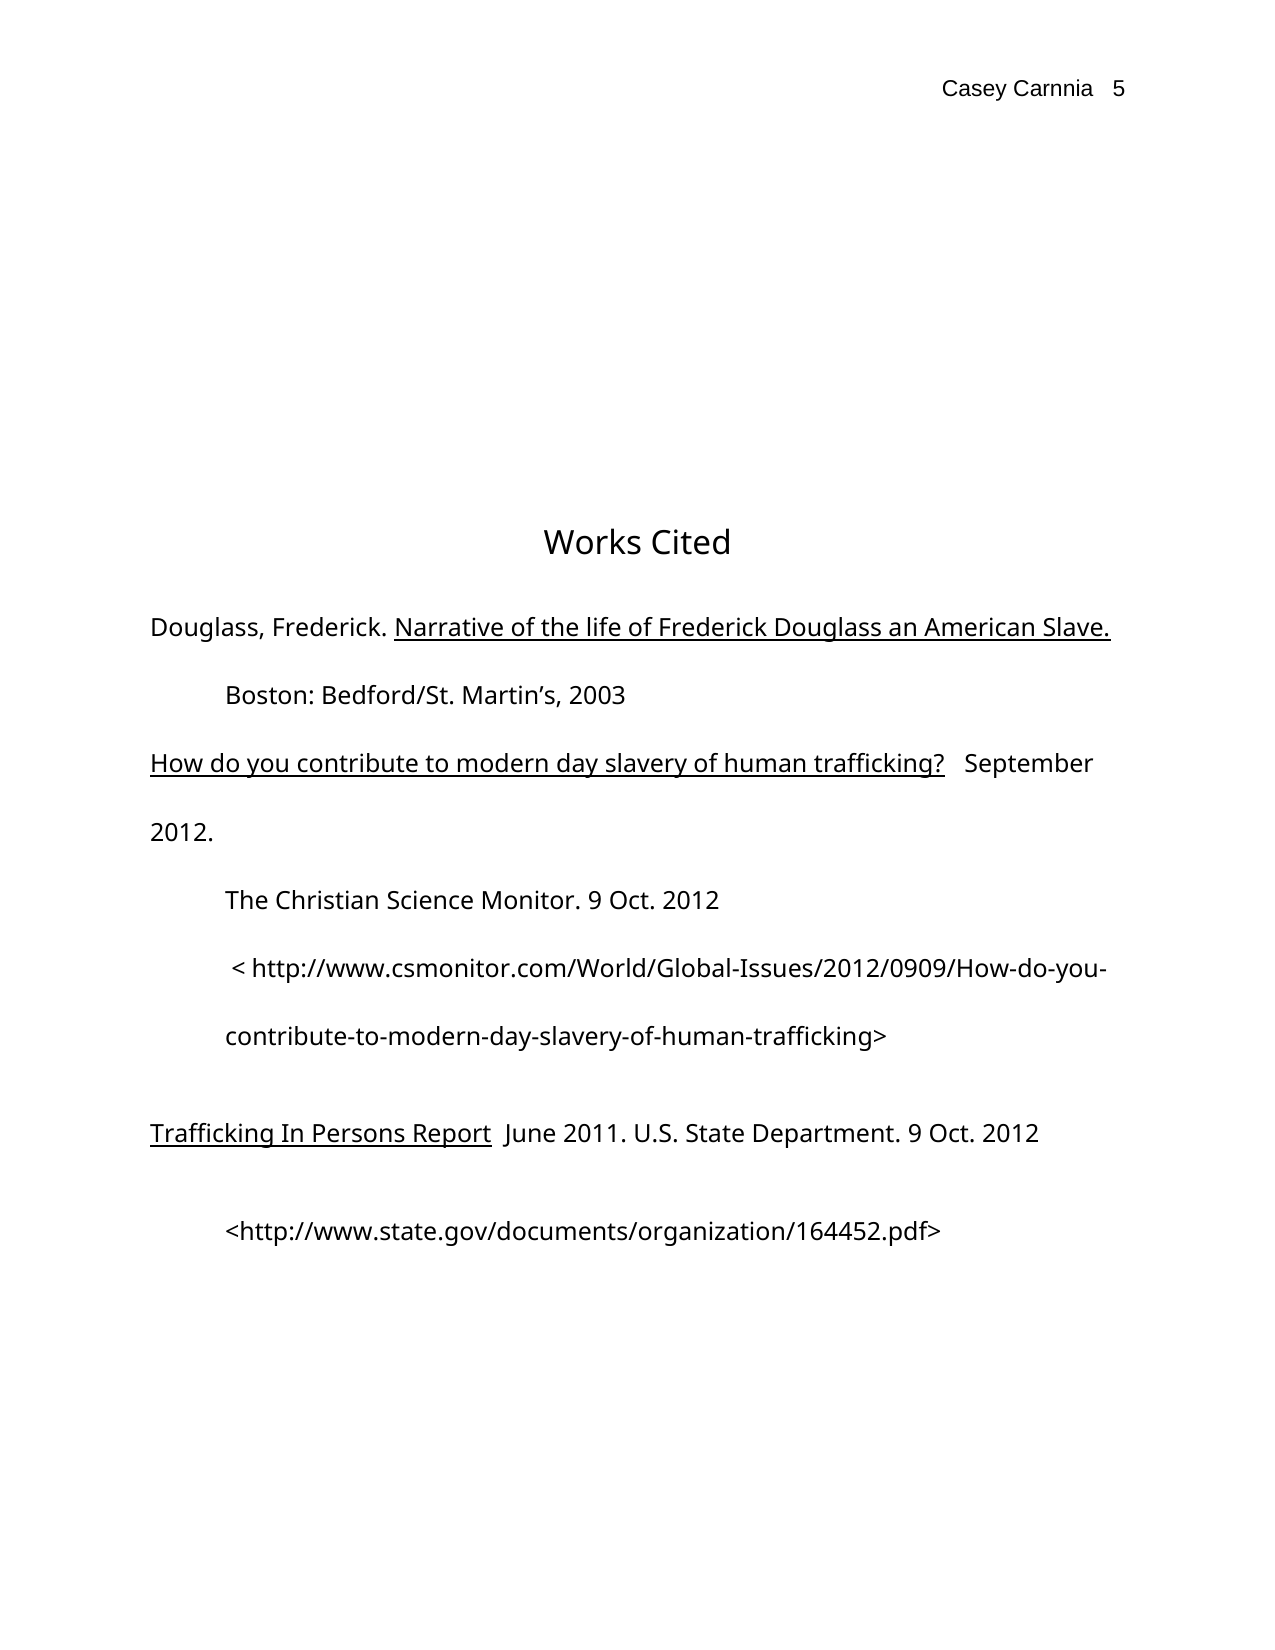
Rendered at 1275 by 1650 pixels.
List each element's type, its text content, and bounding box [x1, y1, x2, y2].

text < http://www.csmonitor.com/World/Global-Issues/2012/0909/How-do-you-contribute-to-modern-day-slavery-of-human-trafficking> [225, 950, 1125, 1053]
text Trafficking In Persons Report June 2011. U.S. State Department. 9 Oct. 2012 [150, 1116, 1125, 1150]
text Works Cited [150, 519, 1125, 564]
text The Christian Science Monitor. 9 Oct. 2012 [150, 882, 1125, 916]
text <http://www.state.gov/documents/organization/164452.pdf> [150, 1213, 1125, 1247]
text Douglass, Frederick. Narrative of the life of Frederick Douglass an American Slave. [150, 610, 1125, 644]
text How do you contribute to modern day slavery of human trafficking? September 2012. [150, 746, 1125, 848]
text Boston: Bedford/St. Martin’s, 2003 [150, 678, 1125, 712]
